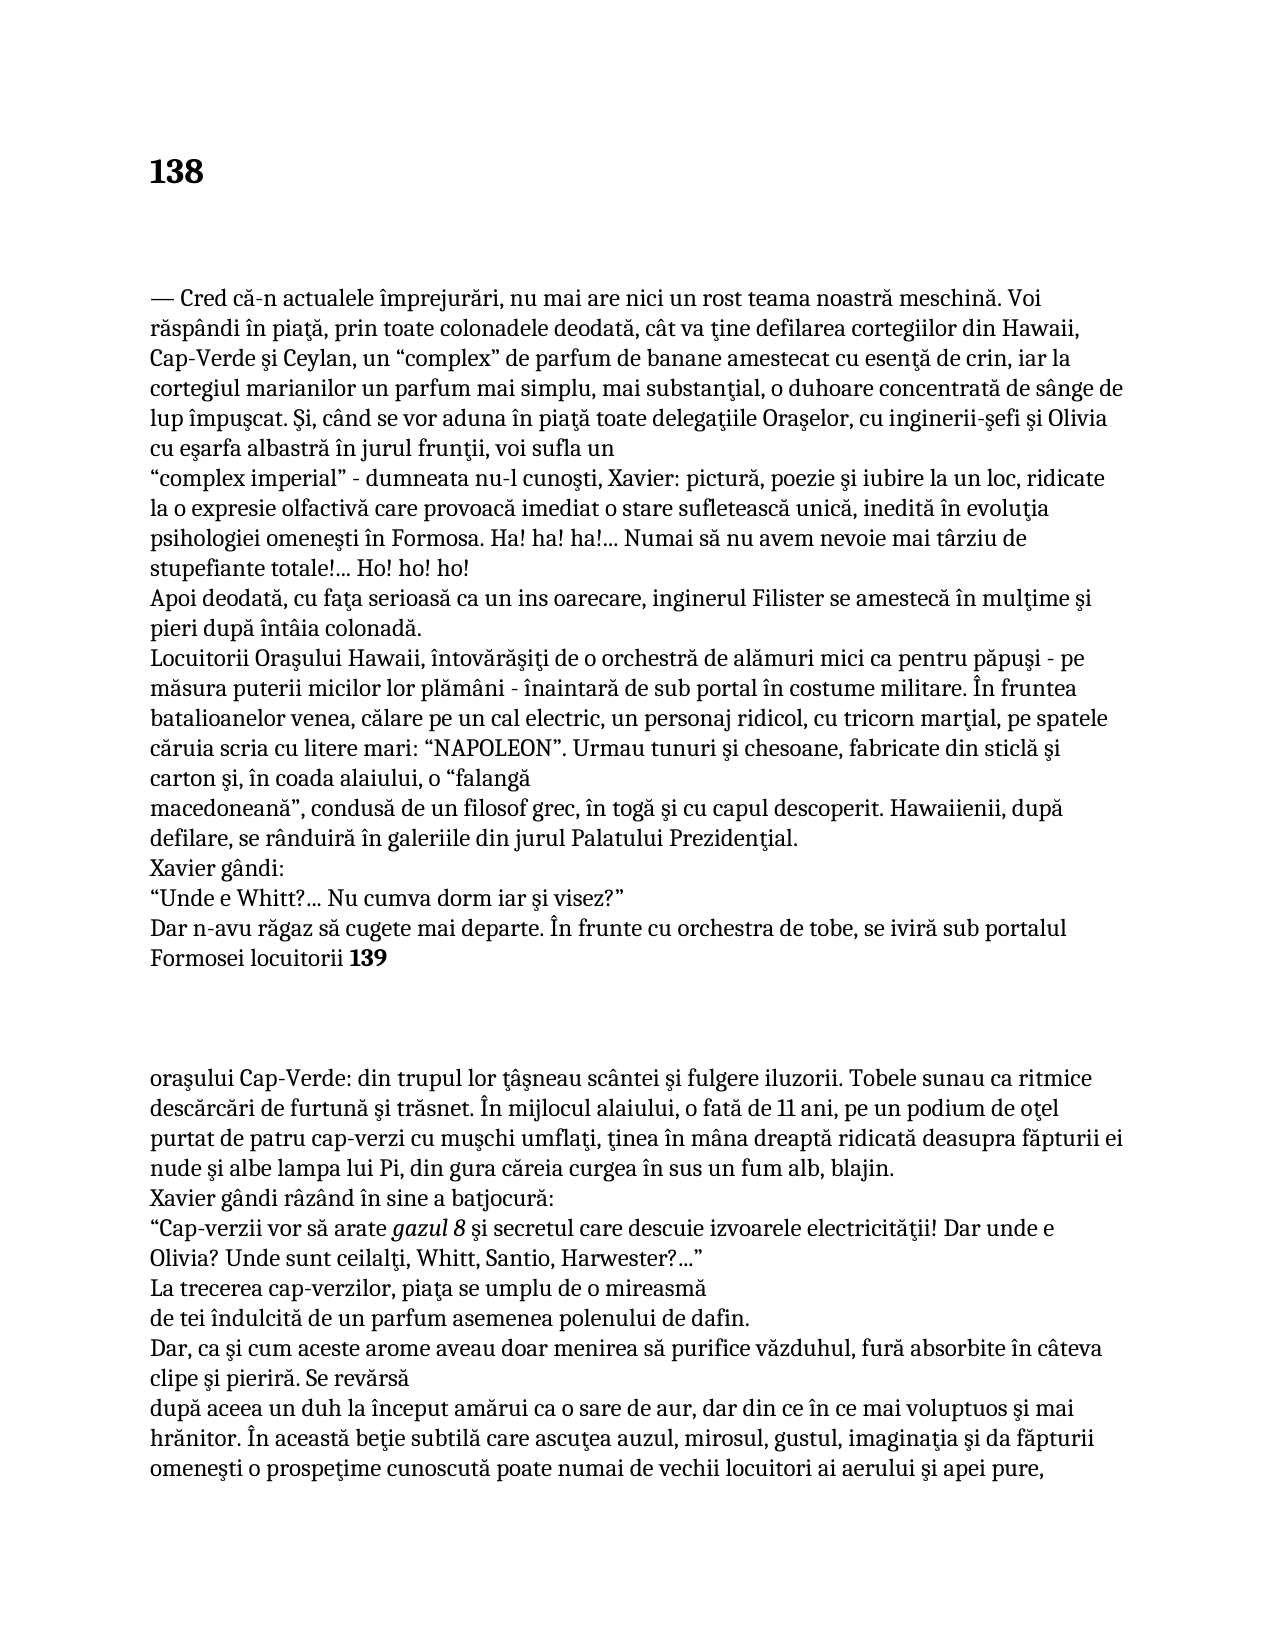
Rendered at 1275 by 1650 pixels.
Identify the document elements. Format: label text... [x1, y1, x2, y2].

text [150, 1392, 1125, 1482]
text — Cred că-n actualele împrejurări, nu mai are nici un rost teama noastră meschină. Voi răspândi în piaţă, prin toate colonadele deodată, cât va ţine defilarea cortegiilor din Hawaii, Cap-Verde şi Ceylan, un “complex” de parfum de banane amestecat cu esenţă de crin, iar la cortegiul marianilor un parfum mai simplu, mai substanţial, o duhoare concentrată de sânge de lup împuşcat. Şi, când se vor aduna în piaţă toate delegaţiile Oraşelor, cu inginerii-şefi şi Olivia cu eşarfa albastră în jurul frunţii, voi sufla un [150, 282, 1125, 462]
text Xavier gândi râzând în sine a batjocură: [150, 1182, 1125, 1212]
text “complex imperial” - dumneata nu-l cunoşti, Xavier: pictură, poezie şi iubire la un loc, ridicate la o expresie olfactivă care provoacă imediat o stare sufletească unică, inedită în evoluţia psihologiei omeneşti în Formosa. Ha! ha! ha!... Numai să nu avem nevoie mai târziu de stupefiante totale!... Ho! ho! ho! [150, 462, 1125, 582]
text Dar n-avu răgaz să cugete mai departe. În frunte cu orchestra de tobe, se iviră sub portalul Formosei locuitorii 139 [150, 912, 1125, 972]
subtitle 138 [150, 150, 1125, 192]
text Apoi deodată, cu faţa serioasă ca un ins oarecare, inginerul Filister se amestecă în mulţime şi pieri după întâia colonadă. [150, 582, 1125, 642]
text oraşului Cap-Verde: din trupul lor ţâşneau scântei şi fulgere iluzorii. Tobele sunau ca ritmice descărcări de furtună şi trăsnet. În mijlocul alaiului, o fată de 11 ani, pe un podium de oţel purtat de patru cap-verzi cu muşchi umflaţi, ţinea în mâna dreaptă ridicată deasupra făpturii ei nude şi albe lampa lui Pi, din gura căreia curgea în sus un fum alb, blajin. [150, 1062, 1125, 1182]
text Dar, ca şi cum aceste arome aveau doar menirea să purifice văzduhul, fură absorbite în câteva clipe şi pieriră. Se revărsă [150, 1332, 1125, 1392]
text “Unde e Whitt?... Nu cumva dorm iar şi visez?” [150, 882, 1125, 912]
text “Cap-verzii vor să arate gazul 8 şi secretul care descuie izvoarele electricităţii! Dar unde e Olivia? Unde sunt ceilalţi, Whitt, Santio, Harwester?...” [150, 1212, 1125, 1272]
text La trecerea cap-verzilor, piaţa se umplu de o mireasmă [150, 1272, 1125, 1302]
text macedoneană”, condusă de un filosof grec, în togă şi cu capul descoperit. Hawaiienii, după defilare, se rânduiră în galeriile din jurul Palatului Prezidenţial. [150, 792, 1125, 852]
text de tei îndulcită de un parfum asemenea polenului de dafin. [150, 1302, 1125, 1332]
text Xavier gândi: [150, 852, 1125, 882]
text Locuitorii Oraşului Hawaii, întovărăşiţi de o orchestră de alămuri mici ca pentru păpuşi - pe măsura puterii micilor lor plămâni - înaintară de sub portal în costume militare. În fruntea batalioanelor venea, călare pe un cal electric, un personaj ridicol, cu tricorn marţial, pe spatele căruia scria cu litere mari: “NAPOLEON”. Urmau tunuri şi chesoane, fabricate din sticlă şi carton şi, în coada alaiului, o “falangă [150, 642, 1125, 792]
